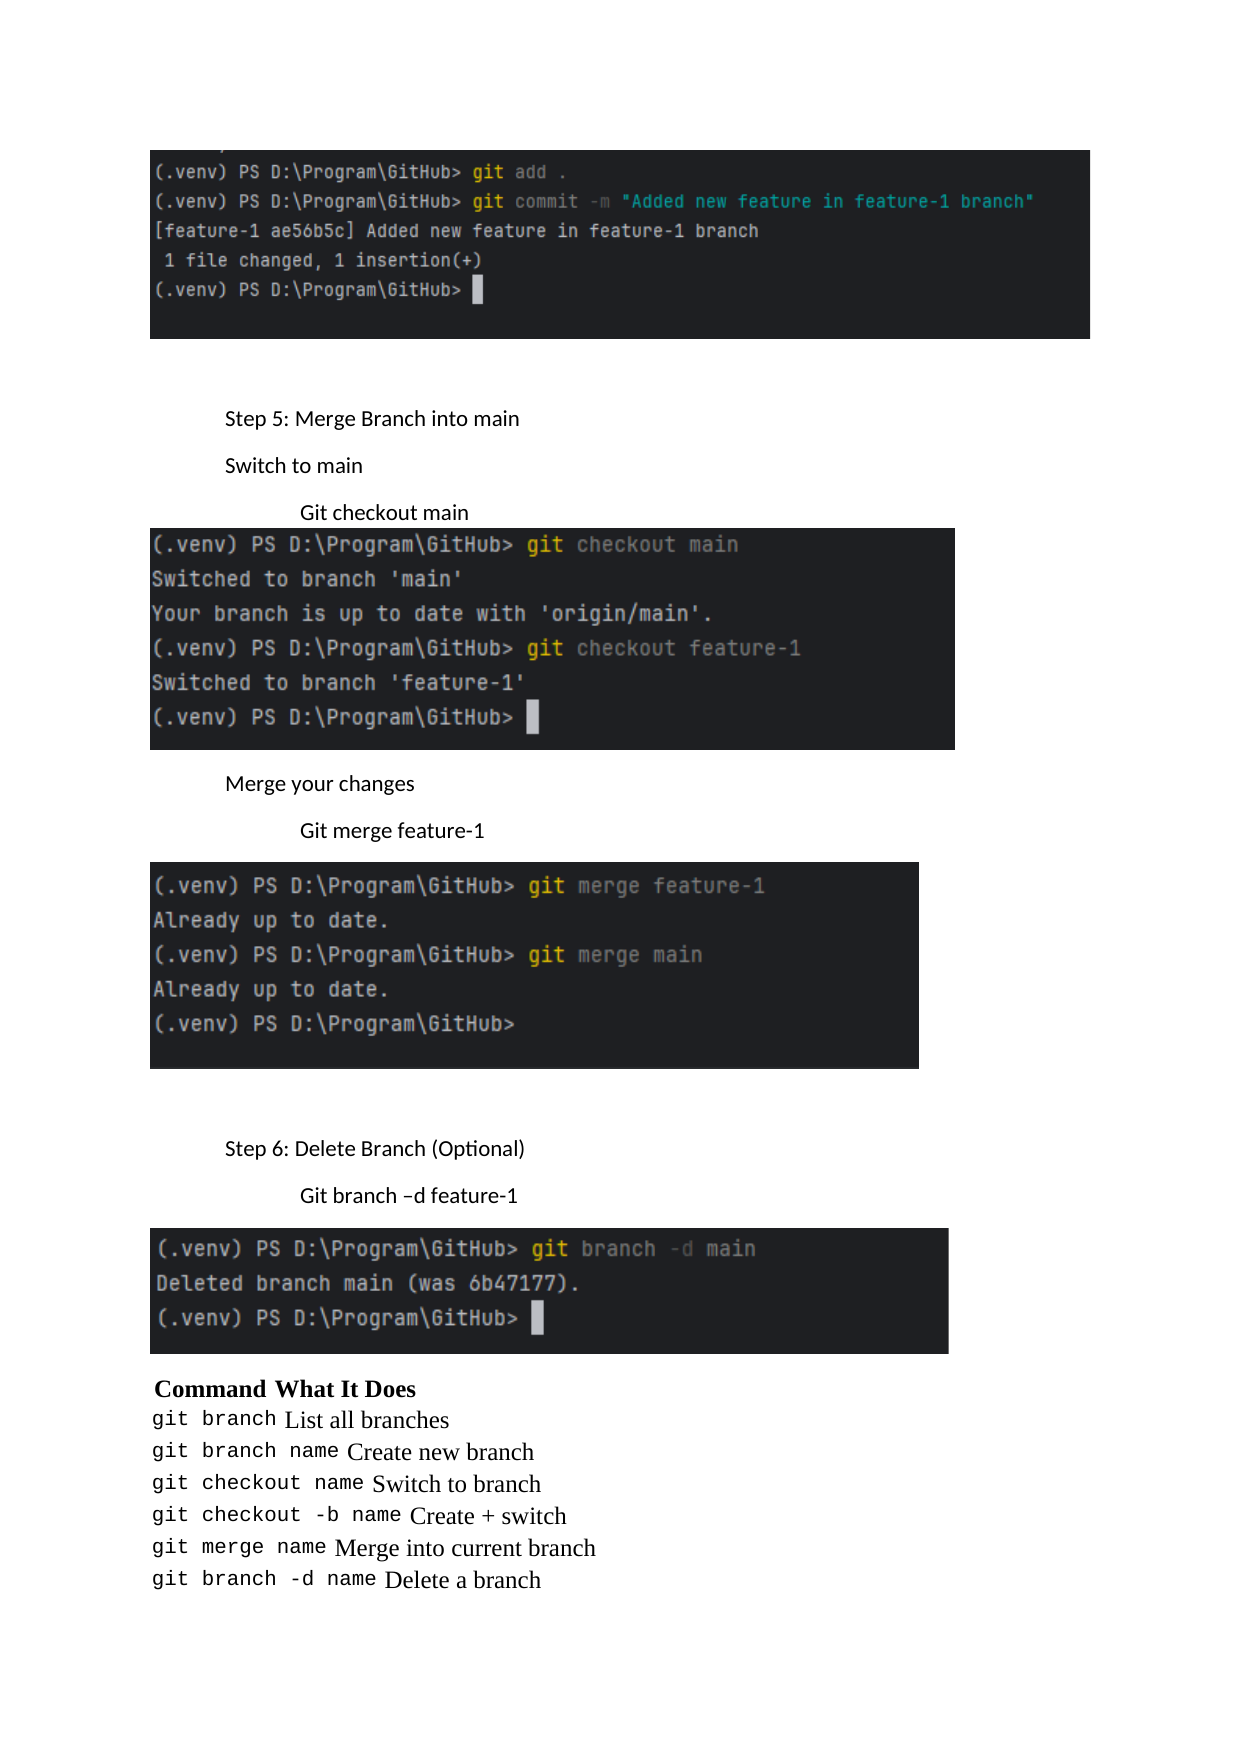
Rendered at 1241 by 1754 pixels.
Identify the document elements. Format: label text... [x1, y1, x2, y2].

text Step 5: Merge Branch into main [150, 404, 1090, 432]
table_header git branch -d name [150, 1564, 383, 1595]
table_header Switch to branch [370, 1468, 548, 1500]
picture [150, 862, 919, 1069]
text Merge your changes [150, 769, 1090, 797]
picture [150, 1228, 949, 1354]
table_header Delete a branch [383, 1564, 548, 1595]
picture [150, 150, 1091, 339]
picture [150, 528, 955, 750]
table_header Create + switch [408, 1500, 573, 1532]
table_header What It Does [270, 1372, 420, 1404]
table_header Command [150, 1372, 270, 1404]
text Step 6: Delete Branch (Optional) [150, 1134, 1090, 1163]
table_header git checkout name [150, 1468, 370, 1500]
text Switch to main [150, 451, 1090, 479]
table_header Merge into current branch [333, 1532, 602, 1563]
table_header git checkout -b name [150, 1500, 408, 1532]
text Git branch –d feature-1 [150, 1181, 1090, 1209]
table_header List all branches [283, 1404, 456, 1436]
table_header git branch name [150, 1436, 345, 1468]
table_header Create new branch [345, 1436, 541, 1468]
table_header git branch [150, 1404, 283, 1436]
table_header git merge name [150, 1532, 333, 1563]
text Git merge feature-1 [150, 816, 1090, 844]
